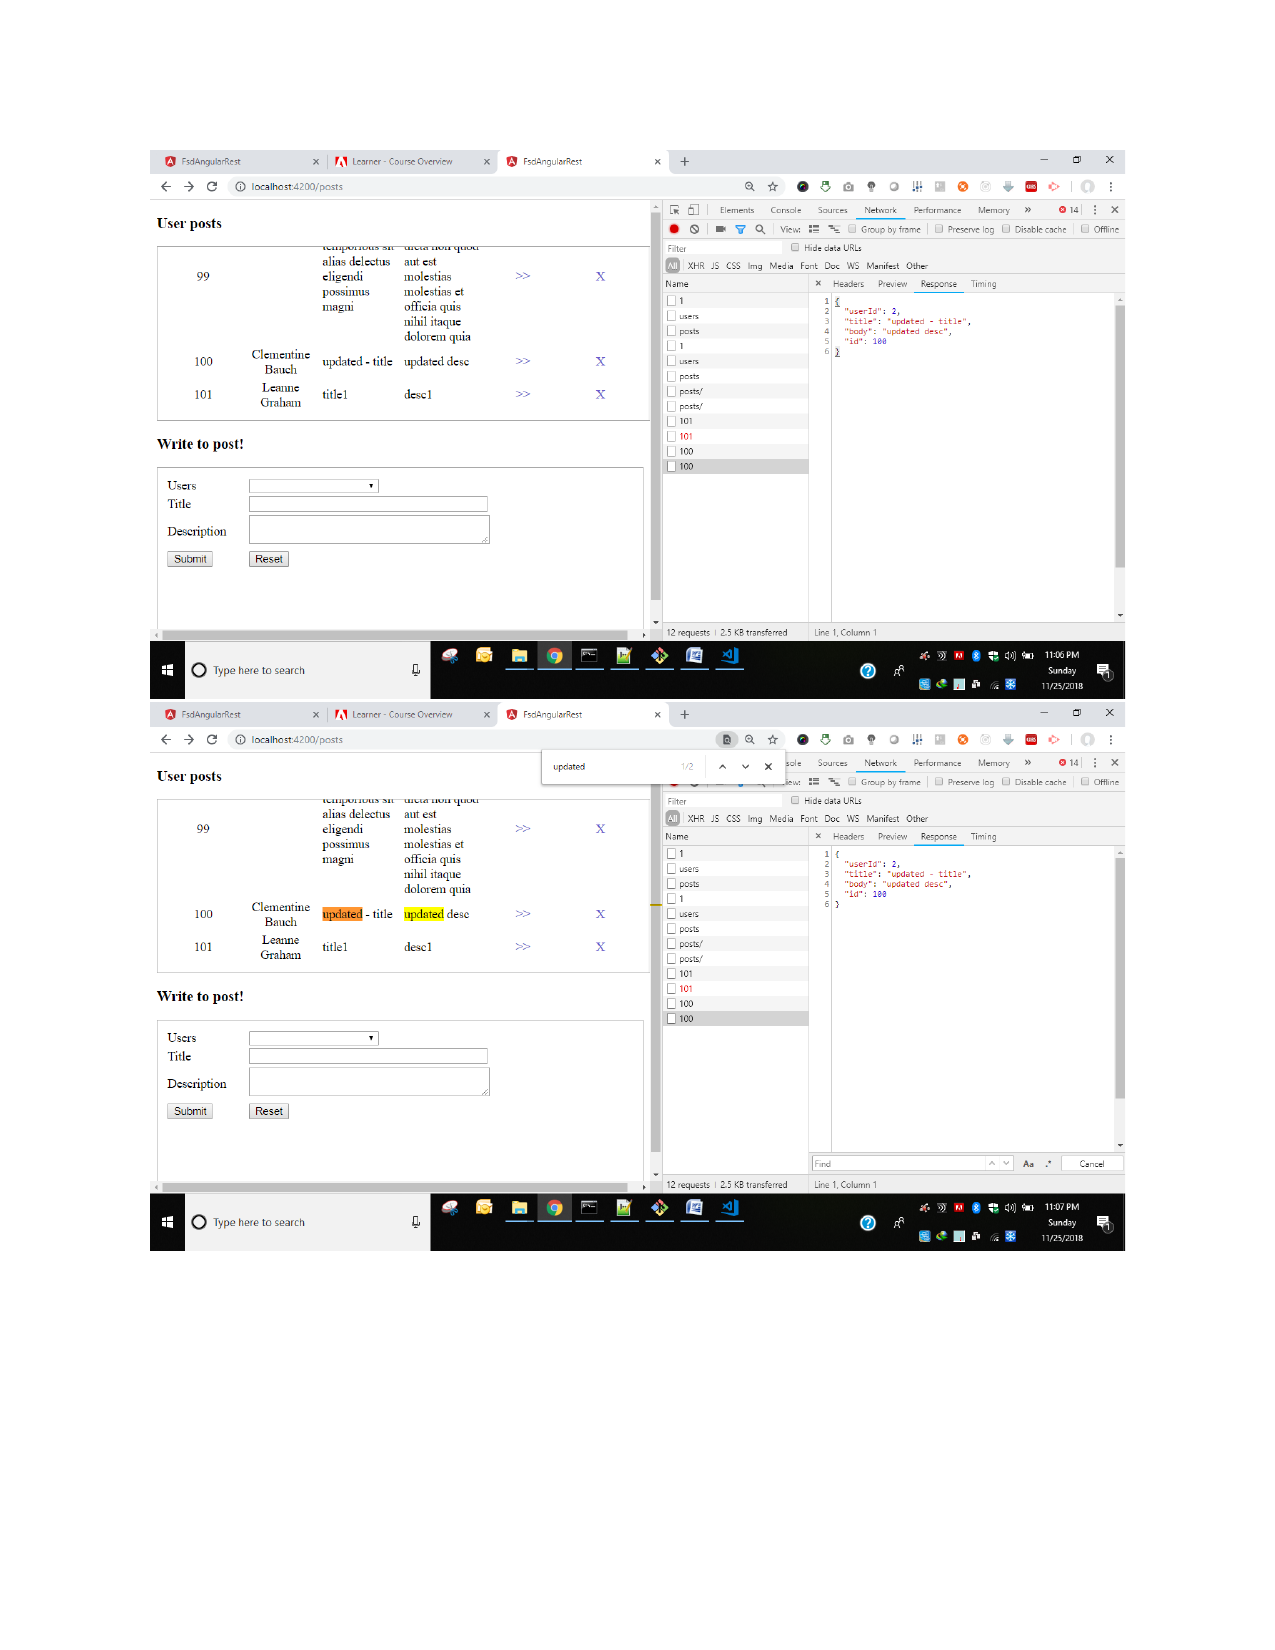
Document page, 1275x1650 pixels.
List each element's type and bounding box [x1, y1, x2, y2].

picture [150, 150, 1125, 699]
picture [150, 702, 1125, 1251]
